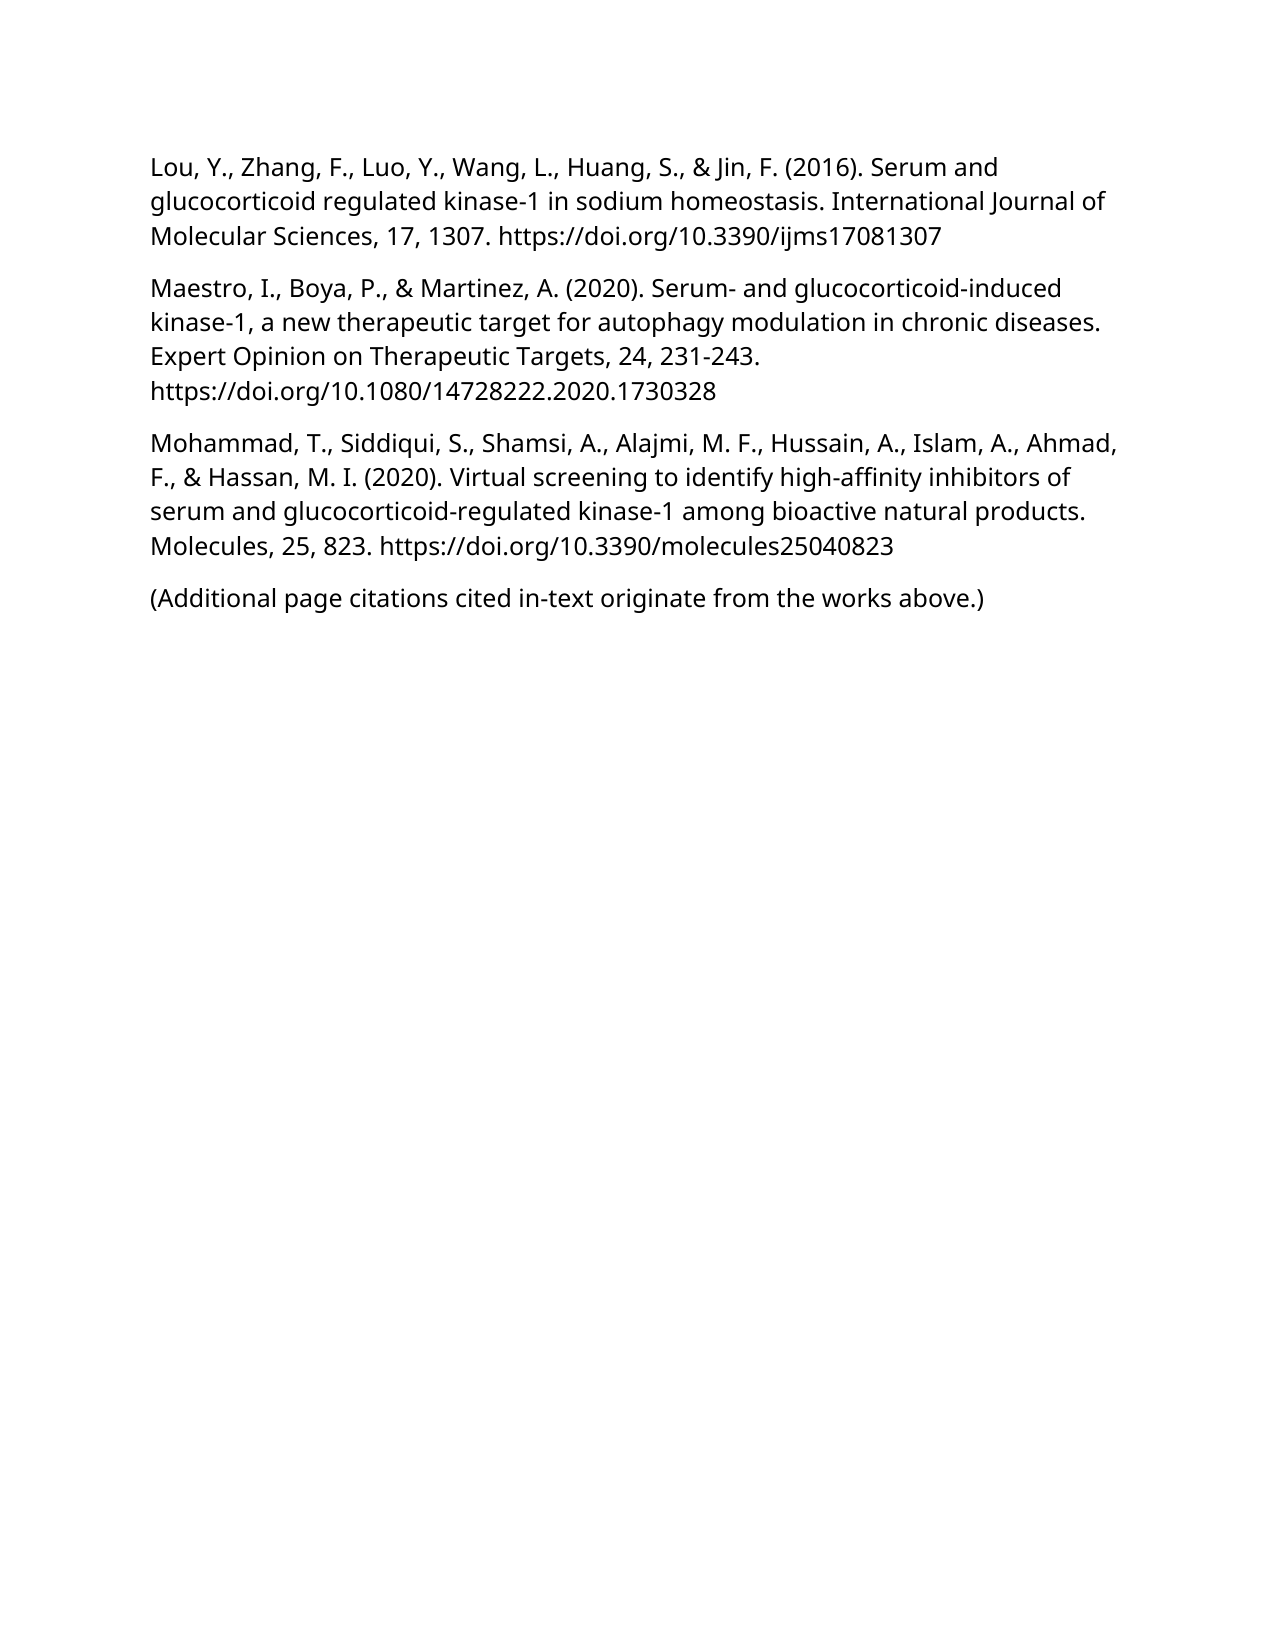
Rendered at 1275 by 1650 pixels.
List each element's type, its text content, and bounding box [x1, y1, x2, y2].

text (Additional page citations cited in-text originate from the works above.) [150, 581, 1125, 615]
text Mohammad, T., Siddiqui, S., Shamsi, A., Alajmi, M. F., Hussain, A., Islam, A., Ahmad, F., & Hassan, M. I. (2020). Virtual screening to identify high-affinity inhibitors of serum and glucocorticoid-regulated kinase-1 among bioactive natural products. Molecules, 25, 823. https://doi.org/10.3390/molecules25040823 [150, 426, 1125, 562]
text Lou, Y., Zhang, F., Luo, Y., Wang, L., Huang, S., & Jin, F. (2016). Serum and glucocorticoid regulated kinase-1 in sodium homeostasis. International Journal of Molecular Sciences, 17, 1307. https://doi.org/10.3390/ijms17081307 [150, 150, 1125, 252]
text Maestro, I., Boya, P., & Martinez, A. (2020). Serum- and glucocorticoid-induced kinase-1, a new therapeutic target for autophagy modulation in chronic diseases. Expert Opinion on Therapeutic Targets, 24, 231-243. https://doi.org/10.1080/14728222.2020.1730328 [150, 271, 1125, 407]
